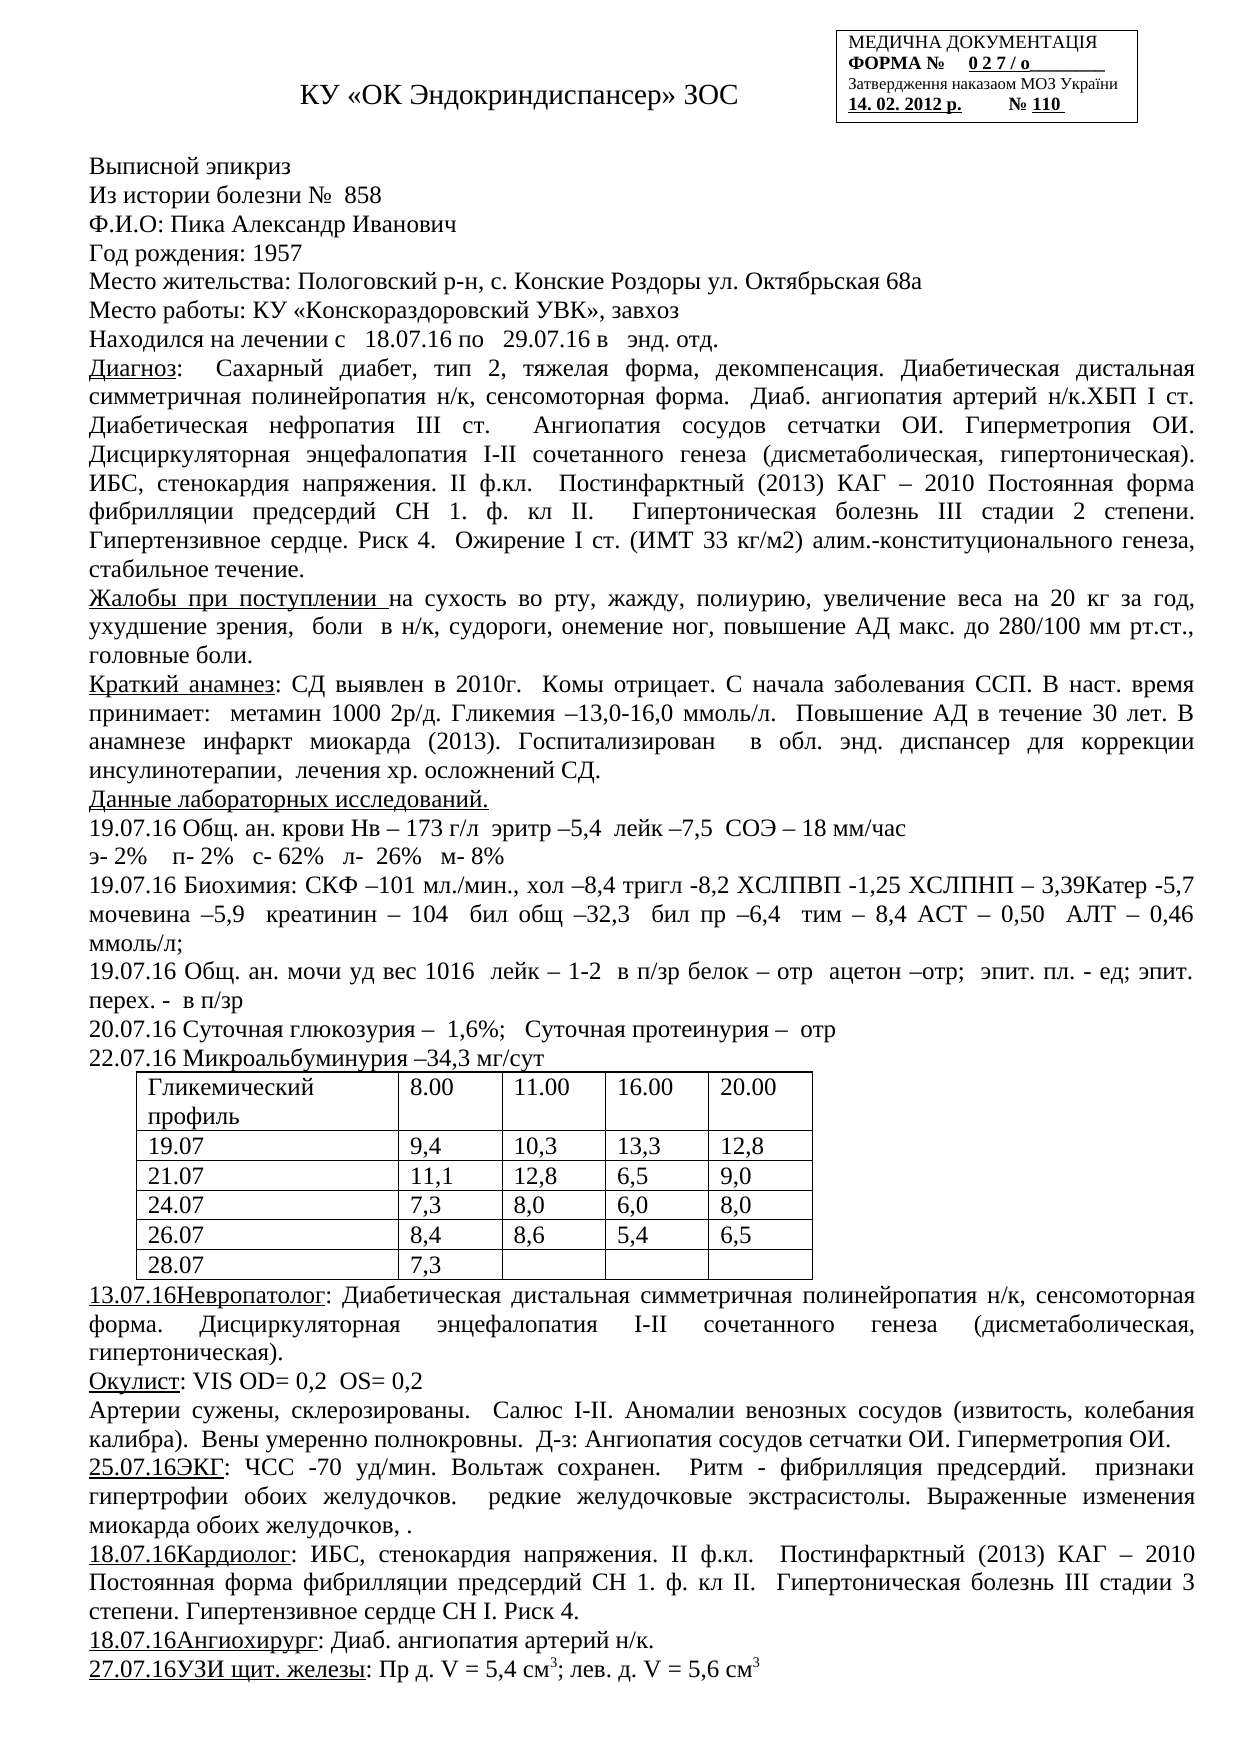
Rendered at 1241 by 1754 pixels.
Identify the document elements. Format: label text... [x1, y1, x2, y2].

table_cell 21.07 [137, 1161, 398, 1189]
table_cell 8,0 [503, 1191, 605, 1219]
table_cell 9,4 [399, 1131, 502, 1160]
table_header 20.00 [709, 1073, 812, 1130]
text Артерии сужены, склерозированы. Салюс I-II. Аномалии венозных сосудов (извитость, колебания калибра). Вены умеренно полнокровны. Д-з: Ангиопатия сосудов сетчатки ОИ. Гиперметропия ОИ. [89, 1395, 1196, 1452]
table_header 11.00 [503, 1073, 605, 1130]
text 19.07.16 Биохимия: СКФ –101 мл./мин., хол –8,4 тригл -8,2 ХСЛПВП -1,25 ХСЛПНП – 3,39Катер -5,7 мочевина –5,9 креатинин – 104 бил общ –32,3 бил пр –6,4 тим – 8,4 АСТ – 0,50 АЛТ – 0,46 ммоль/л; [89, 870, 1196, 956]
table_cell 6,5 [606, 1161, 708, 1189]
subtitle 22.07.16 Микроальбуминурия –34,3 мг/сут [89, 1043, 1196, 1071]
text э- 2% п- 2% с- 62% л- 26% м- 8% [89, 841, 1196, 870]
table_cell [709, 1250, 812, 1279]
text Данные лабораторных исследований. [89, 784, 1196, 813]
table_cell 9,0 [709, 1161, 812, 1189]
table_cell 7,3 [399, 1250, 502, 1279]
table_cell 12,8 [503, 1161, 605, 1189]
table_cell 7,3 [399, 1191, 502, 1219]
table_cell 8,0 [709, 1191, 812, 1219]
table_cell 6,5 [709, 1220, 812, 1249]
table_header Гликемический профиль [137, 1073, 398, 1130]
table_cell 8,4 [399, 1220, 502, 1249]
text 13.07.16Невропатолог: Диабетическая дистальная симметричная полинейропатия н/к, сенсомоторная форма. Дисциркуляторная энцефалопатия I-II сочетанного генеза (дисметаболическая, гипертоническая). [89, 1280, 1196, 1366]
subtitle Выписной эпикриз [89, 151, 1202, 180]
table_cell 10,3 [503, 1131, 605, 1160]
text 25.07.16ЭКГ: ЧСС -70 уд/мин. Вольтаж сохранен. Ритм - фибрилляция предсердий. признаки гипертрофии обоих желудочков. редкие желудочковые экстрасистолы. Выраженные изменения миокарда обоих желудочков, . [89, 1452, 1196, 1539]
table_cell 6,0 [606, 1191, 708, 1219]
text Год рождения: 1957 [89, 238, 1196, 266]
table_cell 8,6 [503, 1220, 605, 1249]
text 20.07.16 Суточная глюкозурия – 1,6%; Суточная протеинурия – отр [89, 1014, 1196, 1043]
text Диагноз: Сахарный диабет, тип 2, тяжелая форма, декомпенсация. Диабетическая дистальная симметричная полинейропатия н/к, сенсомоторная форма. Диаб. ангиопатия артерий н/к.ХБП I ст. Диабетическая нефропатия III ст. Ангиопатия сосудов сетчатки ОИ. Гиперметропия ОИ. Дисциркуляторная энцефалопатия I-II сочетанного генеза (дисметаболическая, гипертоническая). ИБС, стенокардия напряжения. II ф.кл. Постинфарктный (2013) КАГ – 2010 Постоянная форма фибрилляции предсердий СН 1. ф. кл II. Гипертоническая болезнь III стадии 2 степени. Гипертензивное сердце. Риск 4. Ожирение I ст. (ИМТ 33 кг/м2) алим.-конституционального генеза, стабильное течение. [89, 353, 1196, 583]
subtitle Из истории болезни № 858 [89, 180, 1196, 209]
text 27.07.16УЗИ щит. железы: Пр д. V = 5,4 см3; лев. д. V = 5,6 см3 [89, 1654, 1196, 1682]
text 18.07.16Ангиохирург: Диаб. ангиопатия артерий н/к. [89, 1625, 1196, 1654]
table_cell [606, 1250, 708, 1279]
text 19.07.16 Общ. ан. крови Нв – 173 г/л эритр –5,4 лейк –7,5 СОЭ – 18 мм/час [89, 813, 1196, 841]
text Место работы: КУ «Конскораздоровский УВК», завхоз [89, 295, 1196, 324]
table_cell 26.07 [137, 1220, 398, 1249]
table_cell [503, 1250, 605, 1279]
subtitle 19.07.16 Общ. ан. мочи уд вес 1016 лейк – 1-2 в п/зр белок – отр ацетон –отр; эпит. пл. - ед; эпит. перех. - в п/зр [89, 956, 1196, 1014]
table_cell 5,4 [606, 1220, 708, 1249]
table_header 8.00 [399, 1073, 502, 1130]
table_cell 24.07 [137, 1191, 398, 1219]
subtitle Ф.И.О: Пика Александр Иванович [89, 209, 1196, 238]
text Краткий анамнез: СД выявлен в 2010г. Комы отрицает. С начала заболевания ССП. В наст. время принимает: метамин 1000 2р/д. Гликемия –13,0-16,0 ммоль/л. Повышение АД в течение 30 лет. В анамнезе инфаркт миокарда (2013). Госпитализирован в обл. энд. диспансер для коррекции инсулинотерапии, лечения хр. осложнений СД. [89, 669, 1196, 784]
table_cell 19.07 [137, 1131, 398, 1160]
text Находился на лечении с 18.07.16 по 29.07.16 в энд. отд. [89, 324, 1196, 353]
table_cell 13,3 [606, 1131, 708, 1160]
text Жалобы при поступлении на сухость во рту, жажду, полиурию, увеличение веса на 20 кг за год, ухудшение зрения, боли в н/к, судороги, онемение ног, повышение АД макс. до 280/100 мм рт.ст., головные боли. [89, 583, 1196, 669]
table_cell 28.07 [137, 1250, 398, 1279]
table_cell 11,1 [399, 1161, 502, 1189]
text Место жительства: Пологовский р-н, с. Конские Роздоры ул. Октябрьская 68а [89, 266, 1196, 295]
table_cell 12,8 [709, 1131, 812, 1160]
table_header 16.00 [606, 1073, 708, 1130]
text Окулист: VIS OD= 0,2 OS= 0,2 [89, 1366, 1196, 1395]
text 18.07.16Кардиолог: ИБС, стенокардия напряжения. II ф.кл. Постинфарктный (2013) КАГ – 2010 Постоянная форма фибрилляции предсердий СН 1. ф. кл II. Гипертоническая болезнь III стадии 3 степени. Гипертензивное сердце СН I. Риск 4. [89, 1539, 1196, 1625]
